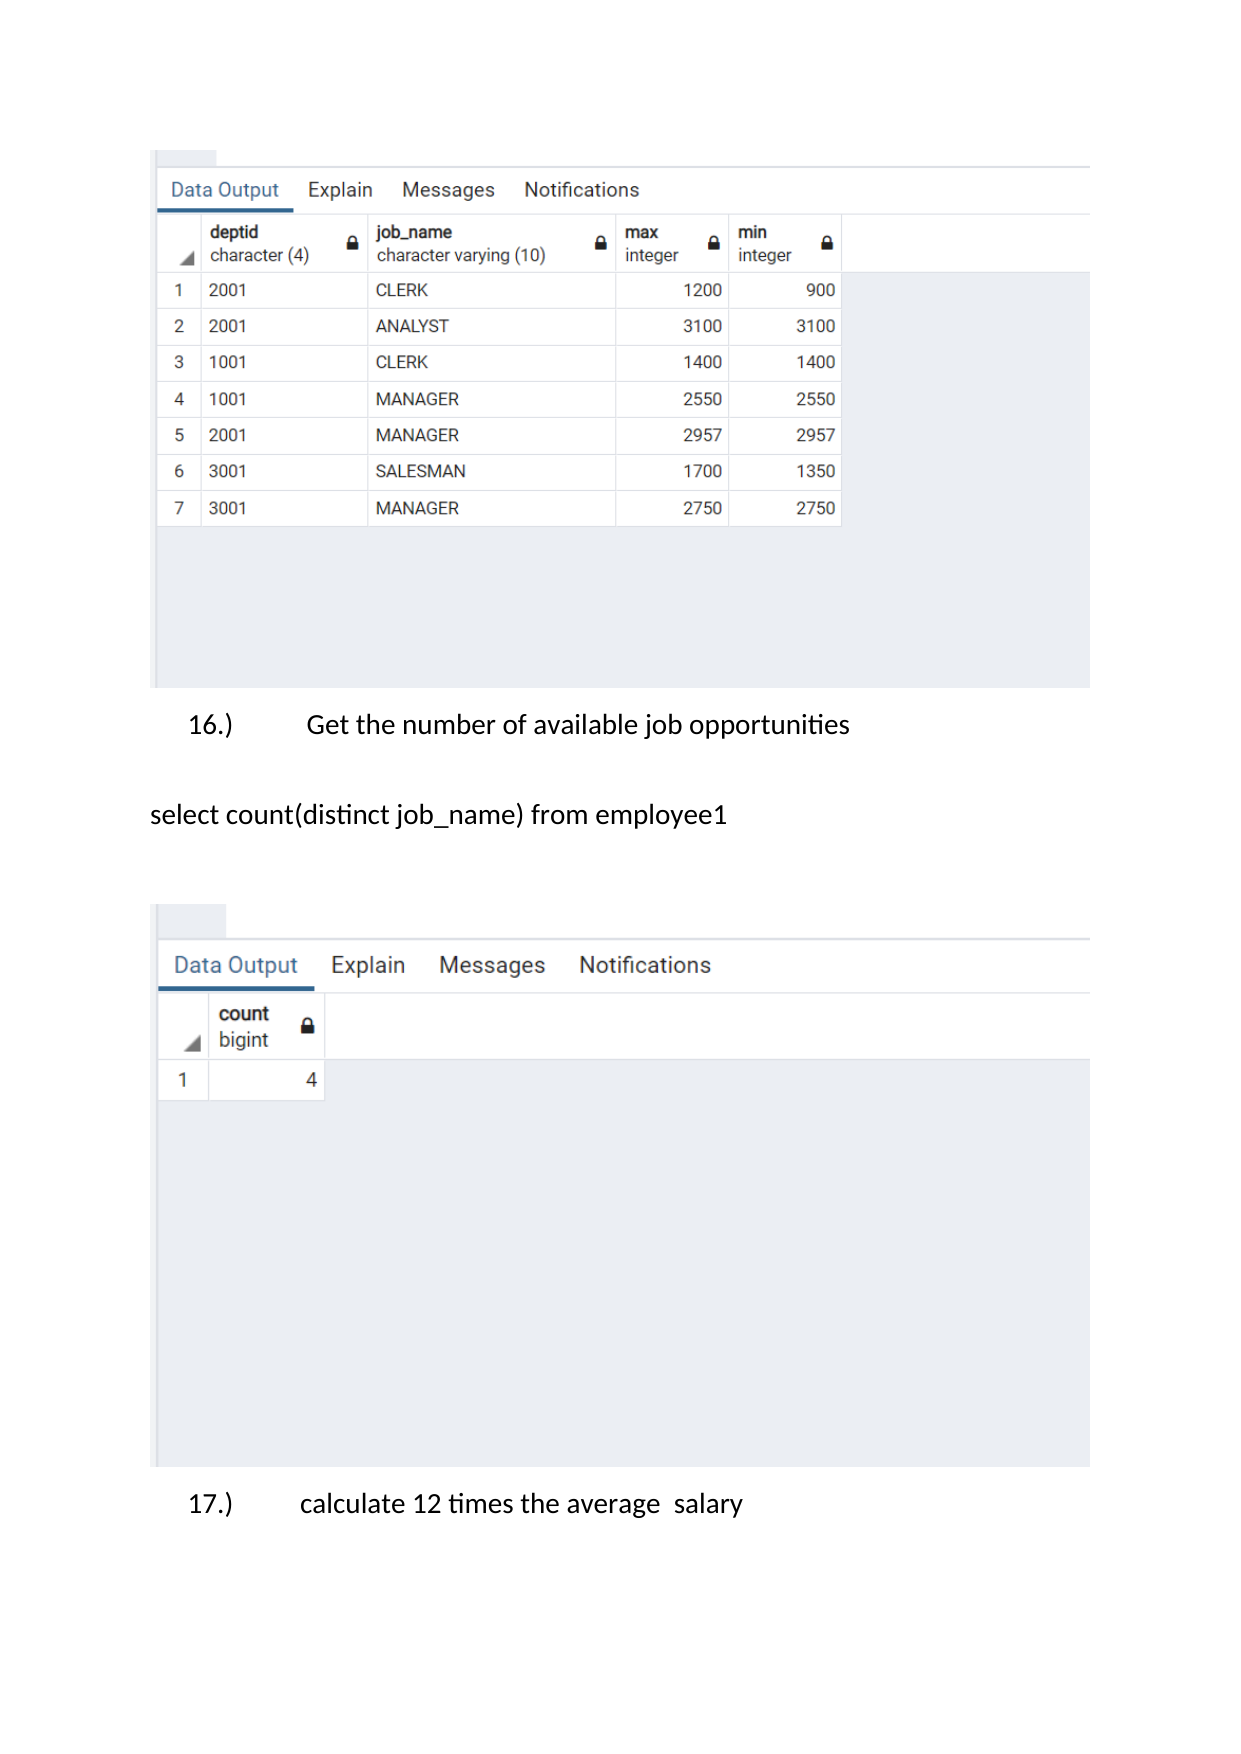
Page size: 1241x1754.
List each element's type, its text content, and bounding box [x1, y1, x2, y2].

picture [150, 904, 1090, 1467]
list calculate 12 times the average salary [187, 1485, 1090, 1521]
text select count(distinct job_name) from employee1 [150, 796, 1090, 831]
list Get the number of available job opportunities [187, 706, 1090, 741]
picture [150, 150, 1090, 688]
